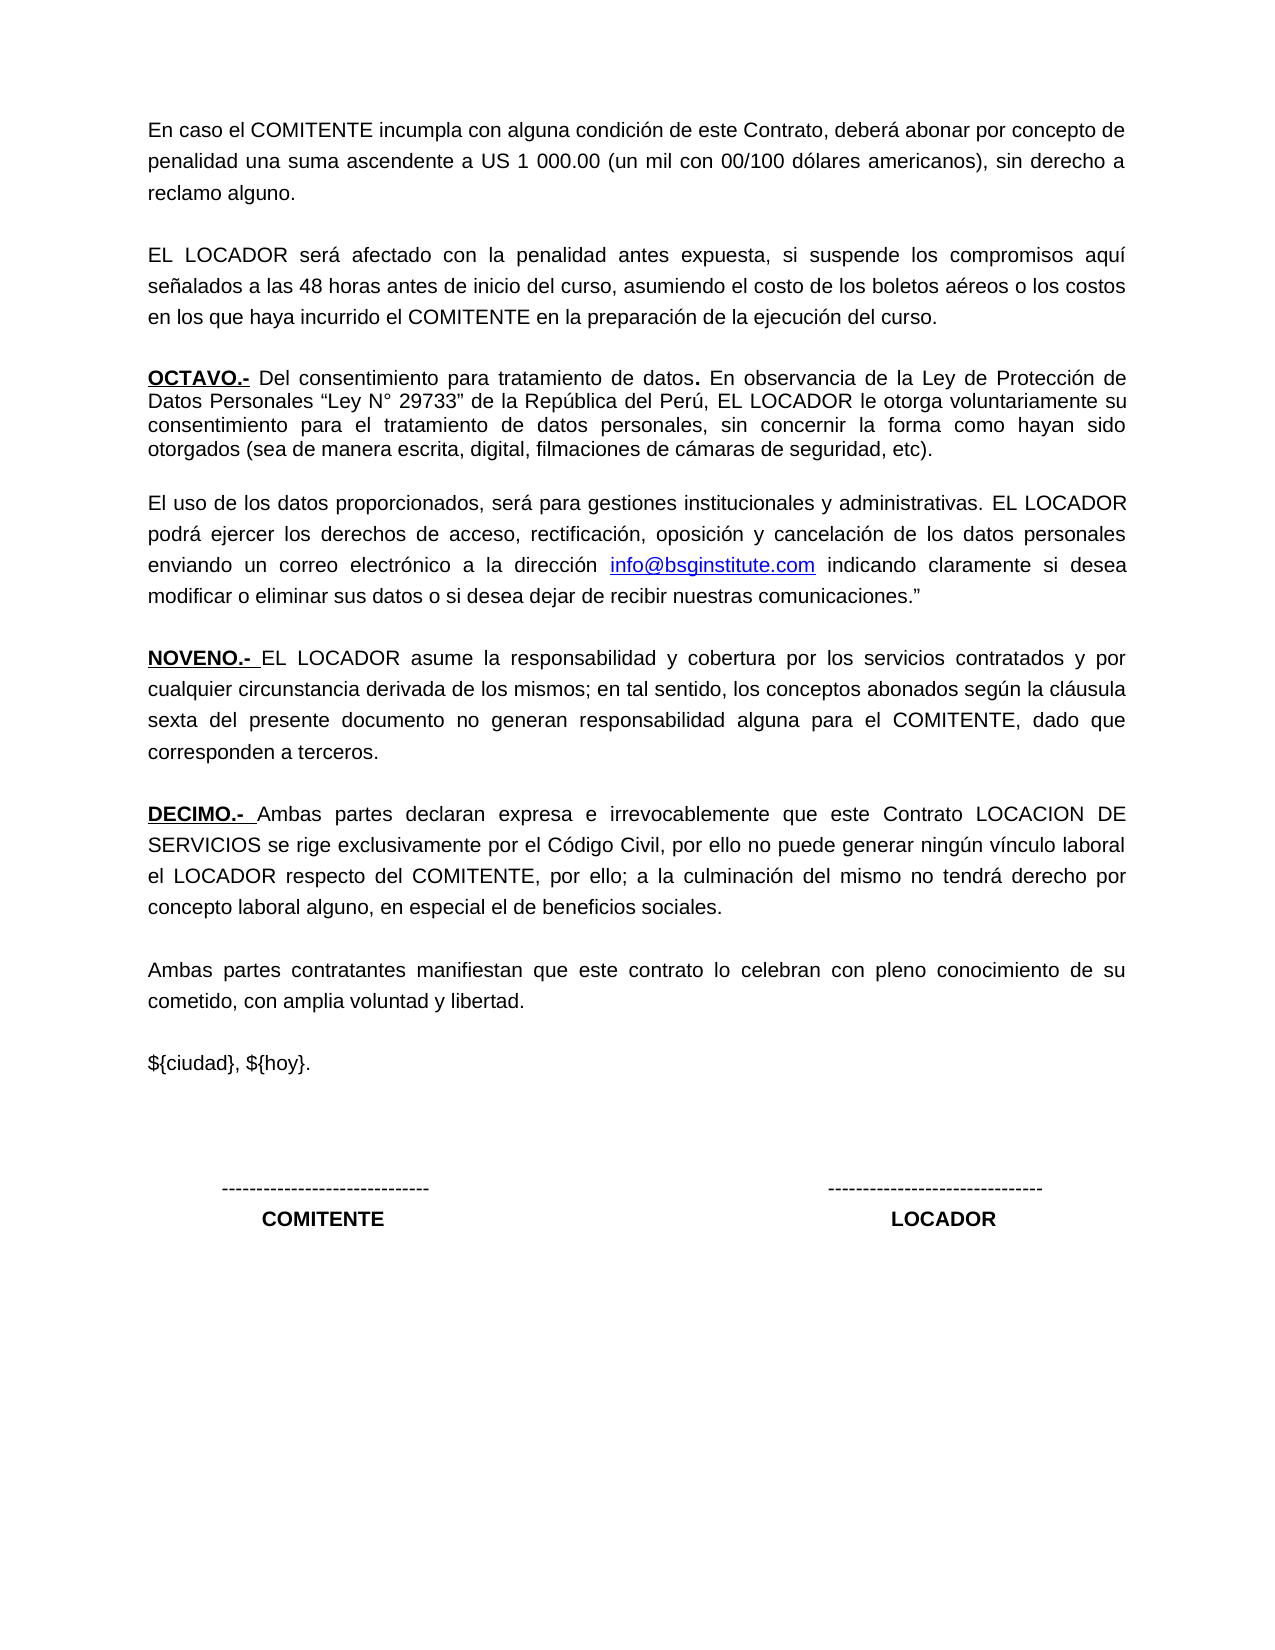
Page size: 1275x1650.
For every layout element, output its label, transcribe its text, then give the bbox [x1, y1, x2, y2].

text OCTAVO.- Del consentimiento para tratamiento de datos. En observancia de la Ley de Protección de Datos Personales “Ley N° 29733” de la República del Perú, EL LOCADOR le otorga voluntariamente su consentimiento para el tratamiento de datos personales, sin concernir la forma como hayan sido otorgados (sea de manera escrita, digital, filmaciones de cámaras de seguridad, etc). [148, 365, 1127, 461]
text DECIMO.- Ambas partes declaran expresa e irrevocablemente que este Contrato LOCACION DE SERVICIOS se rige exclusivamente por el Código Civil, por ello no puede generar ningún vínculo laboral el LOCADOR respecto del COMITENTE, por ello; a la culminación del mismo no tendrá derecho por concepto laboral alguno, en especial el de beneficios sociales. [148, 802, 1127, 919]
text NOVENO.- EL LOCADOR asume la responsabilidad y cobertura por los servicios contratados y por cualquier circunstancia derivada de los mismos; en tal sentido, los conceptos abonados según la cláusula sexta del presente documento no generan responsabilidad alguna para el COMITENTE, dado que corresponden a terceros. [148, 646, 1127, 763]
text ------------------------------ ------------------------------- [148, 1176, 1127, 1199]
text Ambas partes contratantes manifiestan que este contrato lo celebran con pleno conocimiento de su cometido, con amplia voluntad y libertad. [148, 957, 1127, 1013]
text El uso de los datos proporcionados, será para gestiones institucionales y administrativas. EL LOCADOR podrá ejercer los derechos de acceso, rectificación, oposición y cancelación de los datos personales enviando un correo electrónico a la dirección info@bsginstitute.com indicando claramente si desea modificar o eliminar sus datos o si desea dejar de recibir nuestras comunicaciones.” [148, 490, 1127, 608]
text EL LOCADOR será afectado con la penalidad antes expuesta, si suspende los compromisos aquí señalados a las 48 horas antes de inicio del curso, asumiendo el costo de los boletos aéreos o los costos en los que haya incurrido el COMITENTE en la preparación de la ejecución del curso. [148, 243, 1127, 329]
text ${ciudad}, ${hoy}. [148, 1051, 1127, 1075]
text En caso el COMITENTE incumpla con alguna condición de este Contrato, deberá abonar por concepto de penalidad una suma ascendente a US 1 000.00 (un mil con 00/100 dólares americanos), sin derecho a reclamo alguno. [148, 118, 1127, 204]
text COMITENTE LOCADOR [148, 1207, 1127, 1231]
